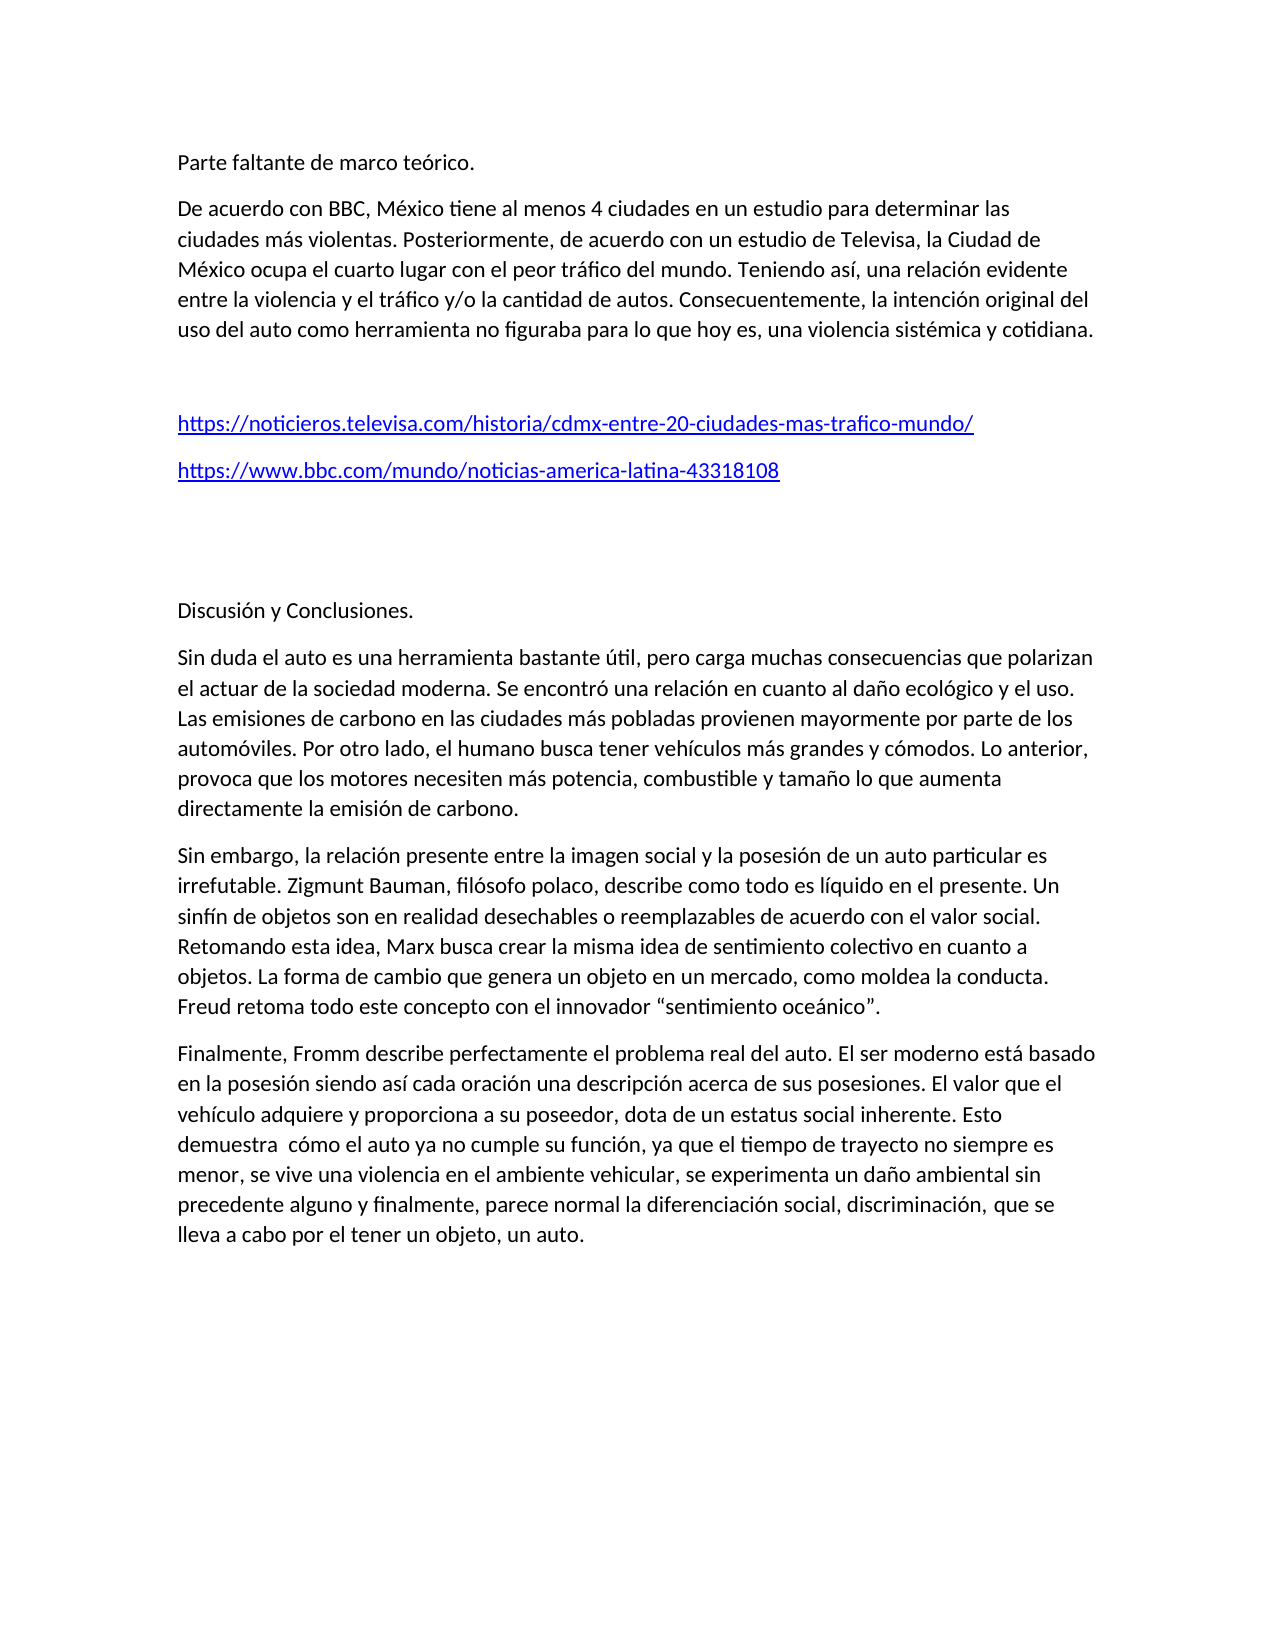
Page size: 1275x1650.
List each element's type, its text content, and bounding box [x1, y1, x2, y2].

text Discusión y Conclusiones. [177, 597, 1098, 624]
text Finalmente, Fromm describe perfectamente el problema real del auto. El ser moderno está basado en la posesión siendo así cada oración una descripción acerca de sus posesiones. El valor que el vehículo adquiere y proporciona a su poseedor, dota de un estatus social inherente. Esto demuestra cómo el auto ya no cumple su función, ya que el tiempo de trayecto no siempre es menor, se vive una violencia en el ambiente vehicular, se experimenta un daño ambiental sin precedente alguno y finalmente, parece normal la diferenciación social, discriminación, que se lleva a cabo por el tener un objeto, un auto. [177, 1039, 1098, 1248]
text https://noticieros.televisa.com/historia/cdmx-entre-20-ciudades-mas-trafico-mundo/ [177, 409, 1098, 437]
text De acuerdo con BBC, México tiene al menos 4 ciudades en un estudio para determinar las ciudades más violentas. Posteriormente, de acuerdo con un estudio de Televisa, la Ciudad de México ocupa el cuarto lugar con el peor tráfico del mundo. Teniendo así, una relación evidente entre la violencia y el tráfico y/o la cantidad de autos. Consecuentemente, la intención original del uso del auto como herramienta no figuraba para lo que hoy es, una violencia sistémica y cotidiana. [177, 194, 1098, 343]
text https://www.bbc.com/mundo/noticias-america-latina-43318108 [177, 456, 1098, 484]
text Parte faltante de marco teórico. [177, 148, 1098, 176]
text Sin duda el auto es una herramienta bastante útil, pero carga muchas consecuencias que polarizan el actuar de la sociedad moderna. Se encontró una relación en cuanto al daño ecológico y el uso. Las emisiones de carbono en las ciudades más pobladas provienen mayormente por parte de los automóviles. Por otro lado, el humano busca tener vehículos más grandes y cómodos. Lo anterior, provoca que los motores necesiten más potencia, combustible y tamaño lo que aumenta directamente la emisión de carbono. [177, 643, 1098, 822]
text Sin embargo, la relación presente entre la imagen social y la posesión de un auto particular es irrefutable. Zigmunt Bauman, filósofo polaco, describe como todo es líquido en el presente. Un sinfín de objetos son en realidad desechables o reemplazables de acuerdo con el valor social. Retomando esta idea, Marx busca crear la misma idea de sentimiento colectivo en cuanto a objetos. La forma de cambio que genera un objeto en un mercado, como moldea la conducta. Freud retoma todo este concepto con el innovador “sentimiento oceánico”. [177, 841, 1098, 1020]
